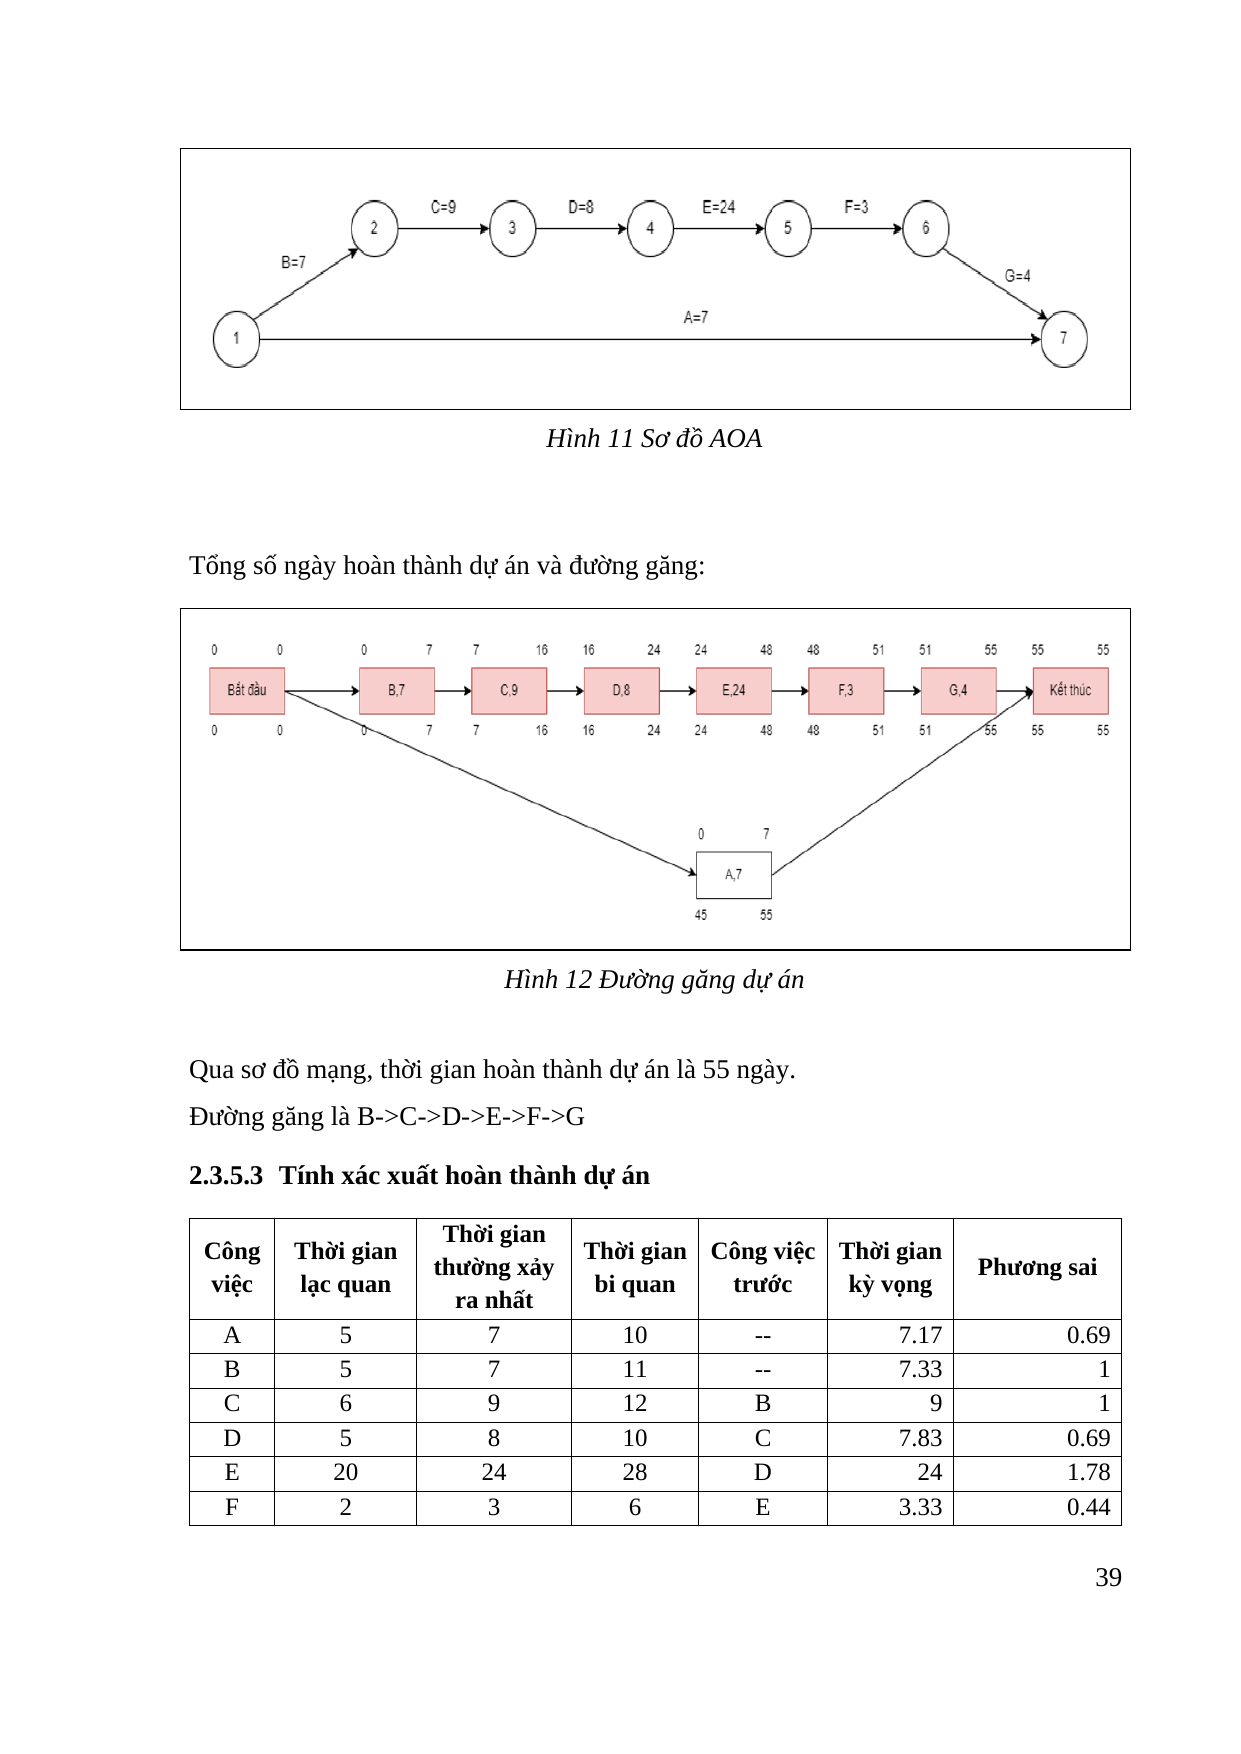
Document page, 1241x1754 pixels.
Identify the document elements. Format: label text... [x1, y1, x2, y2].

table_cell C [699, 1423, 827, 1456]
table_cell B [699, 1389, 827, 1422]
table_cell 9 [828, 1389, 953, 1422]
table_header Thời gian thường xảy ra nhất [417, 1219, 571, 1319]
table_cell 24 [828, 1457, 953, 1491]
table_cell 7 [417, 1354, 571, 1387]
table_cell B [190, 1354, 274, 1387]
table_cell 8 [417, 1423, 571, 1456]
table_cell E [699, 1492, 827, 1525]
text Đường găng là B->C->D->E->F->G [189, 1100, 1122, 1131]
table_header Thời gian bi quan [572, 1219, 698, 1319]
table_cell 10 [572, 1423, 698, 1456]
table_cell A [190, 1320, 274, 1353]
table_cell 2 [275, 1492, 416, 1525]
table_header Công việc [190, 1219, 274, 1319]
table_cell 3.33 [828, 1492, 953, 1525]
table_cell 1 [954, 1389, 1121, 1422]
table_cell -- [699, 1320, 827, 1353]
table_header Thời gian kỳ vọng [828, 1219, 953, 1319]
table_cell 0.69 [954, 1423, 1121, 1456]
text Hình 11 Sơ đồ AOA [189, 422, 1122, 453]
table_cell 12 [572, 1389, 698, 1422]
subtitle Tính xác xuất hoàn thành dự án [189, 1159, 1122, 1190]
table_cell 1.78 [954, 1457, 1121, 1491]
table_cell D [699, 1457, 827, 1491]
text Tổng số ngày hoàn thành dự án và đường găng: [189, 549, 1122, 580]
table_cell 28 [572, 1457, 698, 1491]
table_cell 6 [275, 1389, 416, 1422]
table_cell 10 [572, 1320, 698, 1353]
table_cell 3 [417, 1492, 571, 1525]
table_cell 1 [954, 1354, 1121, 1387]
table_cell E [190, 1457, 274, 1491]
table_cell 7.17 [828, 1320, 953, 1353]
table_cell 6 [572, 1492, 698, 1525]
table_cell 24 [417, 1457, 571, 1491]
text Hình 12 Đường găng dự án [189, 963, 1122, 994]
text Qua sơ đồ mạng, thời gian hoàn thành dự án là 55 ngày. [189, 1053, 1122, 1084]
table_cell 5 [275, 1354, 416, 1387]
table_cell 7 [417, 1320, 571, 1353]
table_cell 5 [275, 1423, 416, 1456]
table_cell F [190, 1492, 274, 1525]
table_cell 7.83 [828, 1423, 953, 1456]
table_cell 5 [275, 1320, 416, 1353]
table_cell 7.33 [828, 1354, 953, 1387]
table_cell -- [699, 1354, 827, 1387]
table_cell D [190, 1423, 274, 1456]
table_header Thời gian lạc quan [275, 1219, 416, 1319]
table_cell C [190, 1389, 274, 1422]
table_header Phương sai [954, 1219, 1121, 1319]
picture [188, 150, 1123, 407]
table_cell 0.69 [954, 1320, 1121, 1353]
table_cell 9 [417, 1389, 571, 1422]
picture [188, 611, 1123, 948]
table_cell 20 [275, 1457, 416, 1491]
table_cell 11 [572, 1354, 698, 1387]
table_cell 0.44 [954, 1492, 1121, 1525]
table_header Công việc trước [699, 1219, 827, 1319]
